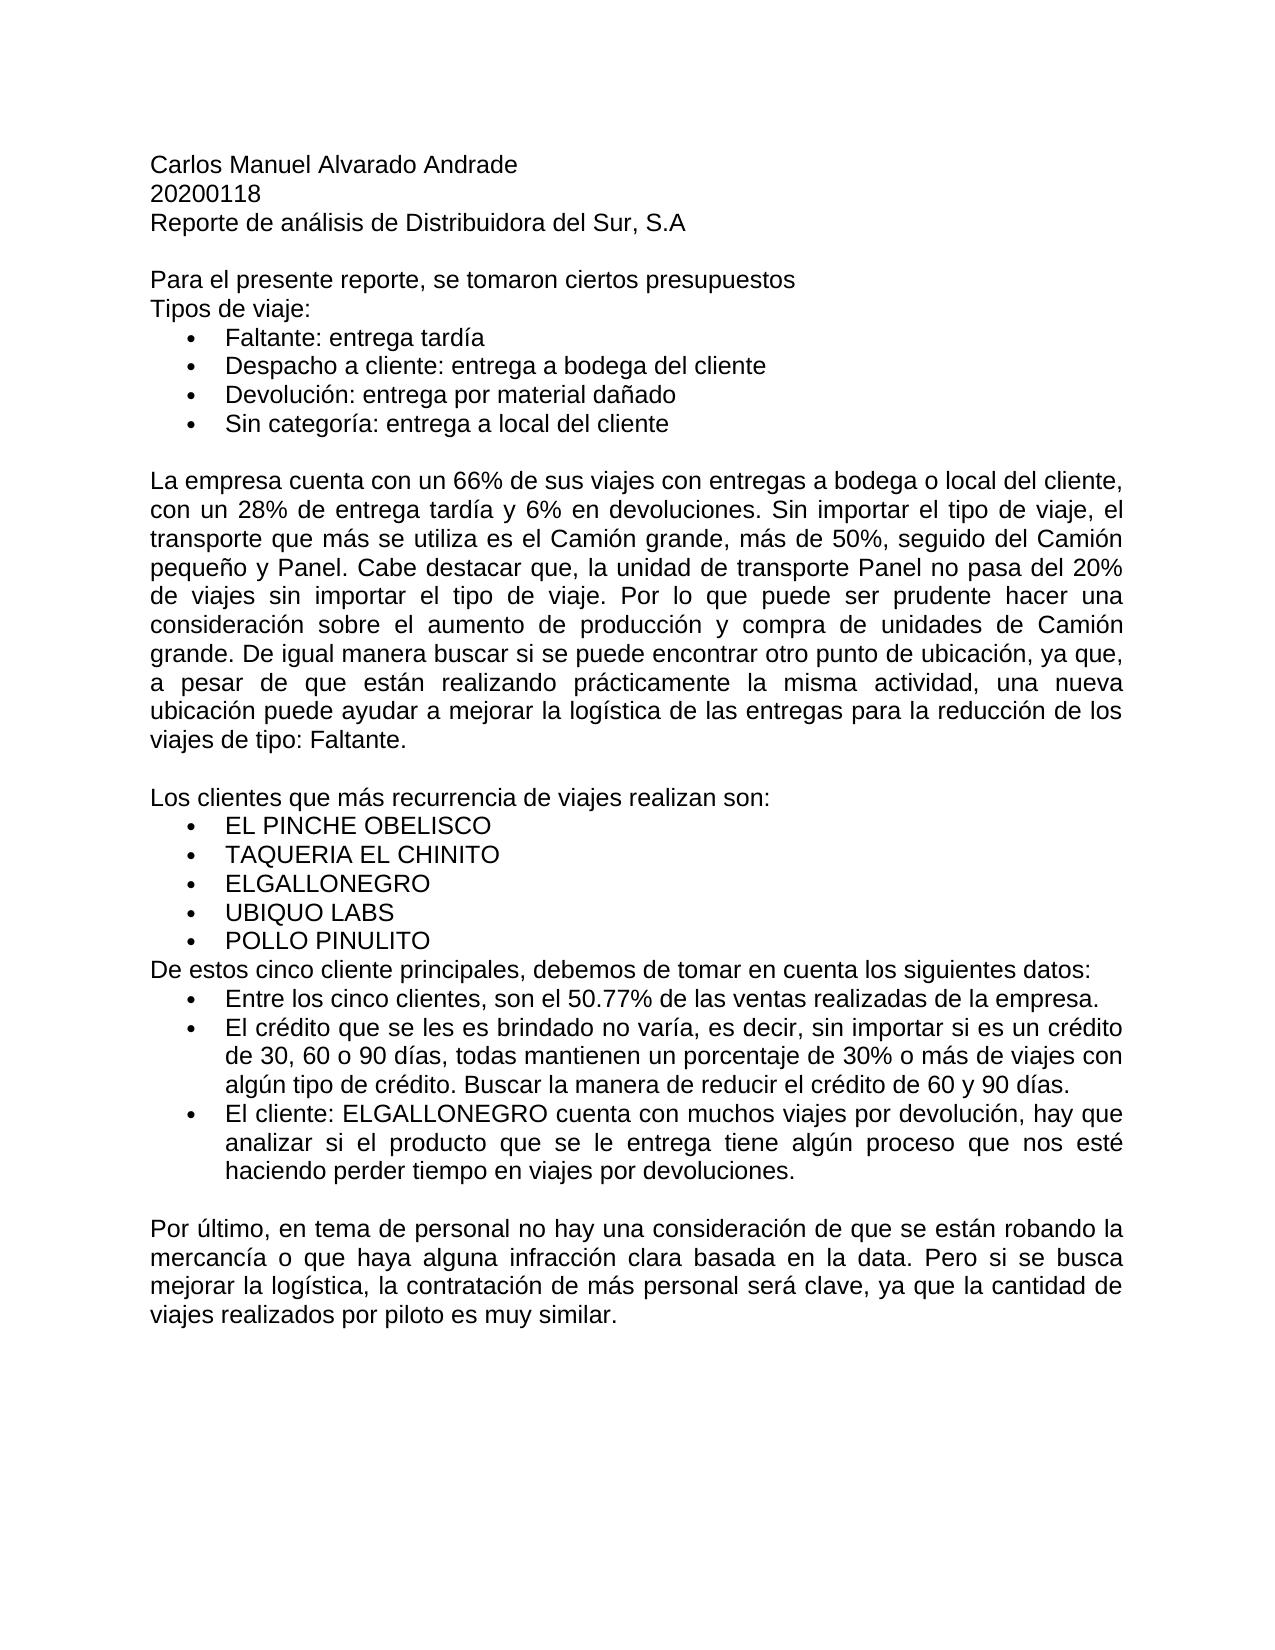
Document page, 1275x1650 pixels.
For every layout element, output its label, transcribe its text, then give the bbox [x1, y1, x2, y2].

list Entre los cinco clientes, son el 50.77% de las ventas realizadas de la empresa. [187, 984, 1125, 1012]
list TAQUERIA EL CHINITO [187, 840, 1125, 869]
text La empresa cuenta con un 66% de sus viajes con entregas a bodega o local del cliente, con un 28% de entrega tardía y 6% en devoluciones. Sin importar el tipo de viaje, el transporte que más se utiliza es el Camión grande, más de 50%, seguido del Camión pequeño y Panel. Cabe destacar que, la unidad de transporte Panel no pasa del 20% de viajes sin importar el tipo de viaje. Por lo que puede ser prudente hacer una consideración sobre el aumento de producción y compra de unidades de Camión grande. De igual manera buscar si se puede encontrar otro punto de ubicación, ya que, a pesar de que están realizando prácticamente la misma actividad, una nueva ubicación puede ayudar a mejorar la logística de las entregas para la reducción de los viajes de tipo: Faltante. [150, 466, 1125, 754]
text De estos cinco cliente principales, debemos de tomar en cuenta los siguientes datos: [150, 955, 1125, 984]
list Despacho a cliente: entrega a bodega del cliente [187, 351, 1125, 380]
text 20200118 [150, 179, 1125, 207]
list POLLO PINULITO [187, 926, 1125, 955]
text Reporte de análisis de Distribuidora del Sur, S.A [150, 207, 1125, 236]
list El crédito que se les es brindado no varía, es decir, sin importar si es un crédito de 30, 60 o 90 días, todas mantienen un porcentaje de 30% o más de viajes con algún tipo de crédito. Buscar la manera de reducir el crédito de 60 y 90 días. [187, 1012, 1125, 1099]
text Los clientes que más recurrencia de viajes realizan son: [150, 782, 1125, 811]
list Sin categoría: entrega a local del cliente [187, 409, 1125, 437]
list EL PINCHE OBELISCO [187, 811, 1125, 840]
list UBIQUO LABS [187, 897, 1125, 926]
list ELGALLONEGRO [187, 869, 1125, 897]
text Tipos de viaje: [150, 294, 1125, 322]
text Carlos Manuel Alvarado Andrade [150, 150, 1125, 179]
list Faltante: entrega tardía [187, 322, 1125, 351]
list El cliente: ELGALLONEGRO cuenta con muchos viajes por devolución, hay que analizar si el producto que se le entrega tiene algún proceso que nos esté haciendo perder tiempo en viajes por devoluciones. [187, 1099, 1125, 1185]
text Para el presente reporte, se tomaron ciertos presupuestos [150, 265, 1125, 294]
text Por último, en tema de personal no hay una consideración de que se están robando la mercancía o que haya alguna infracción clara basada en la data. Pero si se busca mejorar la logística, la contratación de más personal será clave, ya que la cantidad de viajes realizados por piloto es muy similar. [150, 1214, 1125, 1329]
list Devolución: entrega por material dañado [187, 380, 1125, 409]
